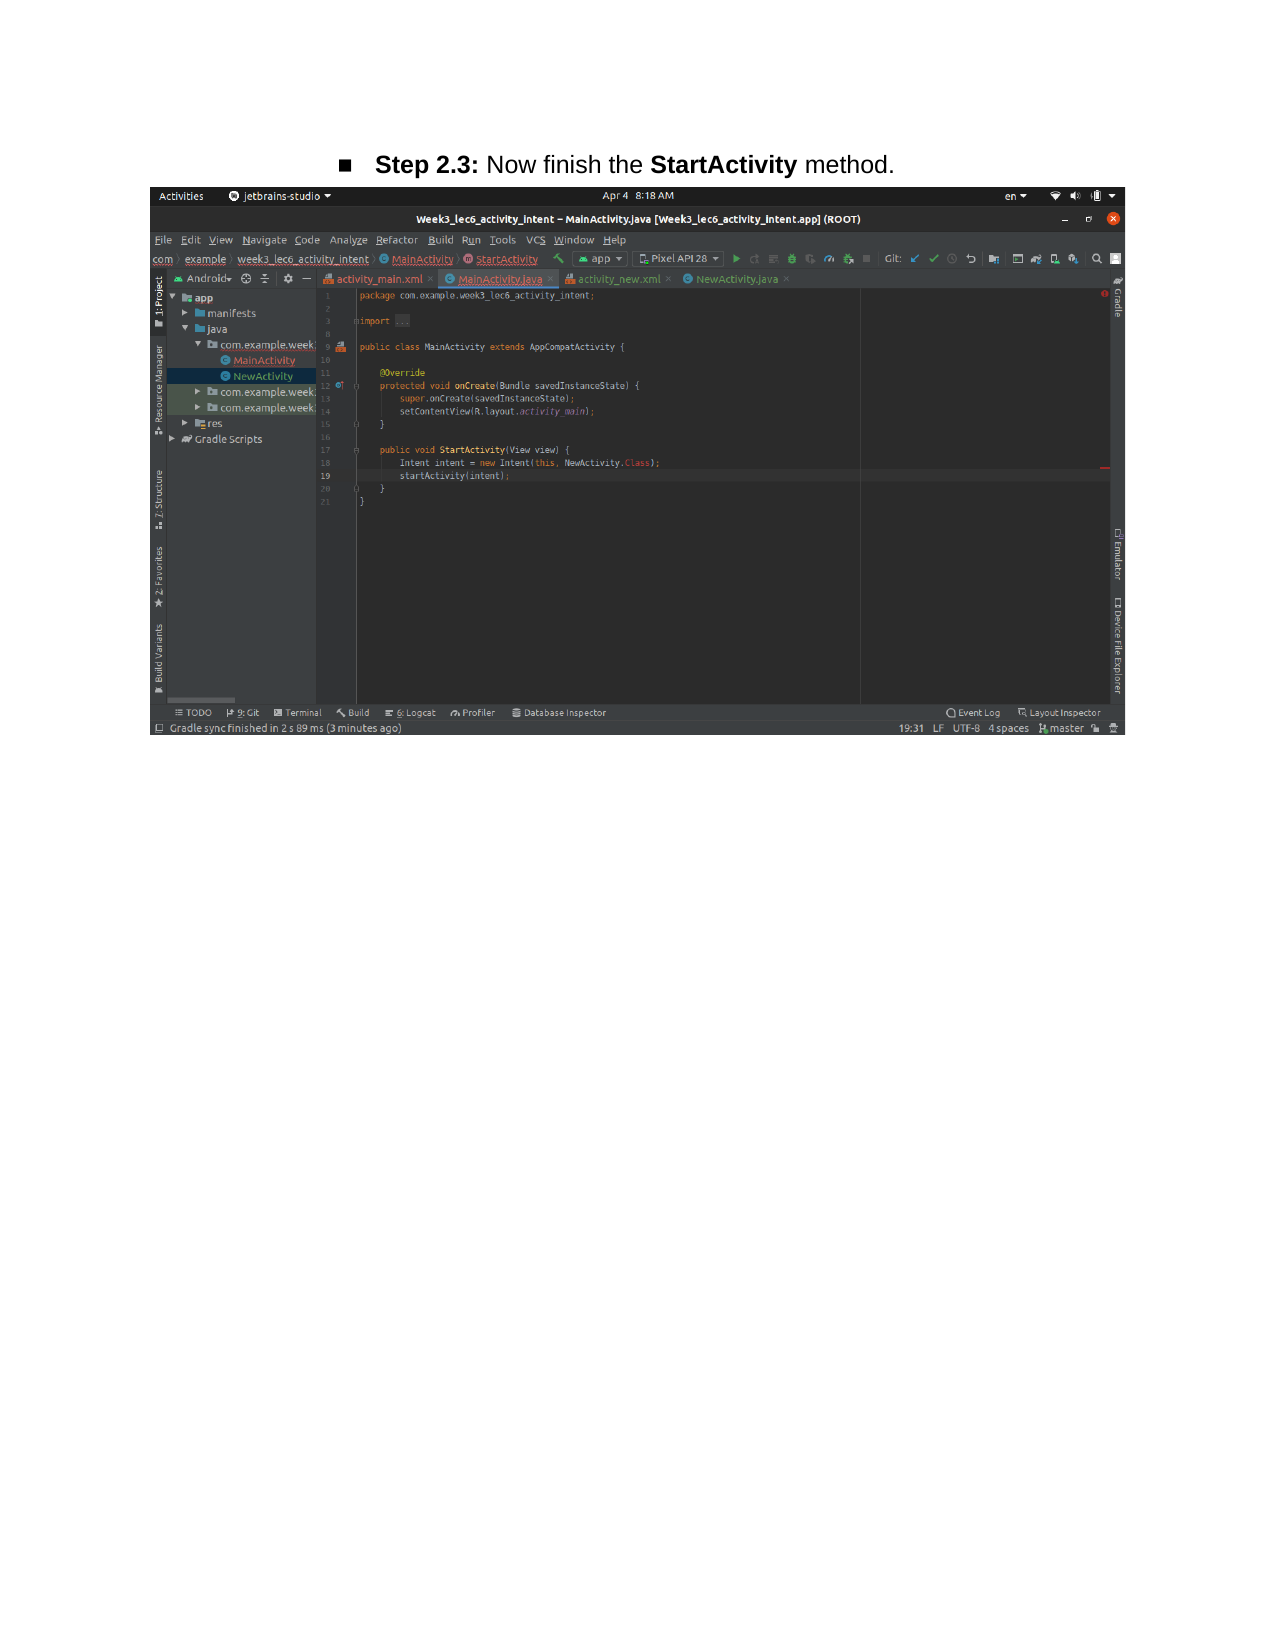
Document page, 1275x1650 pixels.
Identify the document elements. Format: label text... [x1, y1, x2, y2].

subtitle Step 2.3: Now finish the StartActivity method. [337, 150, 1125, 179]
picture [150, 187, 1125, 735]
